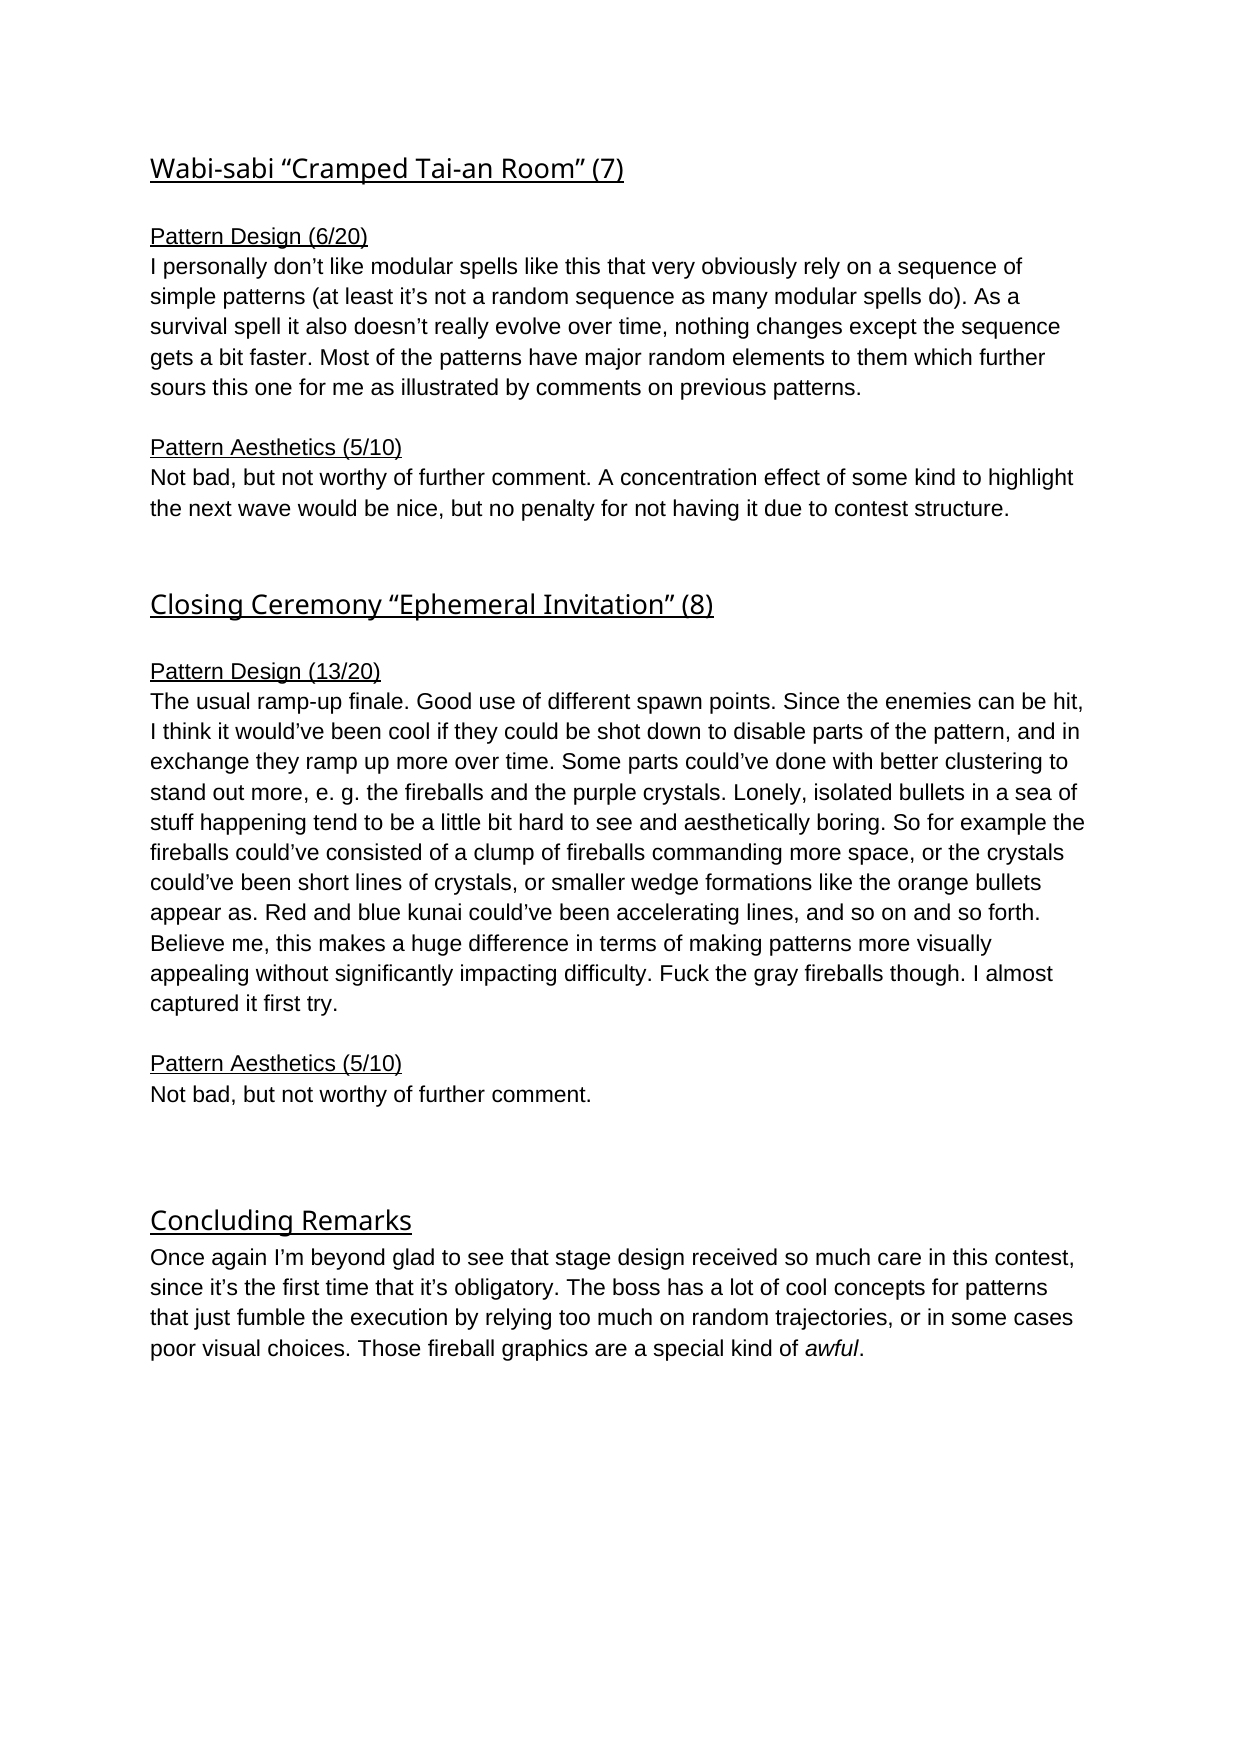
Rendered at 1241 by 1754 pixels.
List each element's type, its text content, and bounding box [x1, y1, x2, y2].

text Not bad, but not worthy of further comment. [150, 1081, 1090, 1107]
text Pattern Aesthetics (5/10) [150, 434, 1090, 460]
text I personally don’t like modular spells like this that very obviously rely on a sequence of simple patterns (at least it’s not a random sequence as many modular spells do). As a survival spell it also doesn’t really evolve over time, nothing changes except the sequence gets a bit faster. Most of the patterns have major random elements to them which further sours this one for me as illustrated by comments on previous patterns. [150, 253, 1090, 400]
text Pattern Design (13/20) [150, 658, 1090, 684]
subtitle Wabi-sabi “Cramped Tai-an Room” (7) [150, 150, 1090, 187]
text Pattern Design (6/20) [150, 223, 1090, 249]
text Once again I’m beyond glad to see that stage design received so much care in this contest, since it’s the first time that it’s obligatory. The boss has a lot of cool concepts for patterns that just fumble the execution by relying too much on random trajectories, or in some cases poor visual choices. Those fireball graphics are a special kind of awful. [150, 1244, 1090, 1361]
text The usual ramp-up finale. Good use of different spawn points. Since the enemies can be hit, I think it would’ve been cool if they could be shot down to disable parts of the pattern, and in exchange they ramp up more over time. Some parts could’ve done with better clustering to stand out more, e. g. the fireballs and the purple crystals. Lonely, isolated bullets in a sea of stuff happening tend to be a little bit hard to see and aesthetically boring. So for example the fireballs could’ve consisted of a clump of fireballs commanding more space, or the crystals could’ve been short lines of crystals, or smaller wedge formations like the orange bullets appear as. Red and blue kunai could’ve been accelerating lines, and so on and so forth. Believe me, this makes a huge difference in terms of making patterns more visually appealing without significantly impacting difficulty. Fuck the gray fireballs though. I almost captured it first try. [150, 688, 1090, 1016]
subtitle Closing Ceremony “Ephemeral Invitation” (8) [150, 585, 1090, 622]
subtitle Concluding Remarks [150, 1201, 1090, 1238]
text Not bad, but not worthy of further comment. A concentration effect of some kind to highlight the next wave would be nice, but no penalty for not having it due to contest structure. [150, 464, 1090, 521]
text Pattern Aesthetics (5/10) [150, 1050, 1090, 1077]
